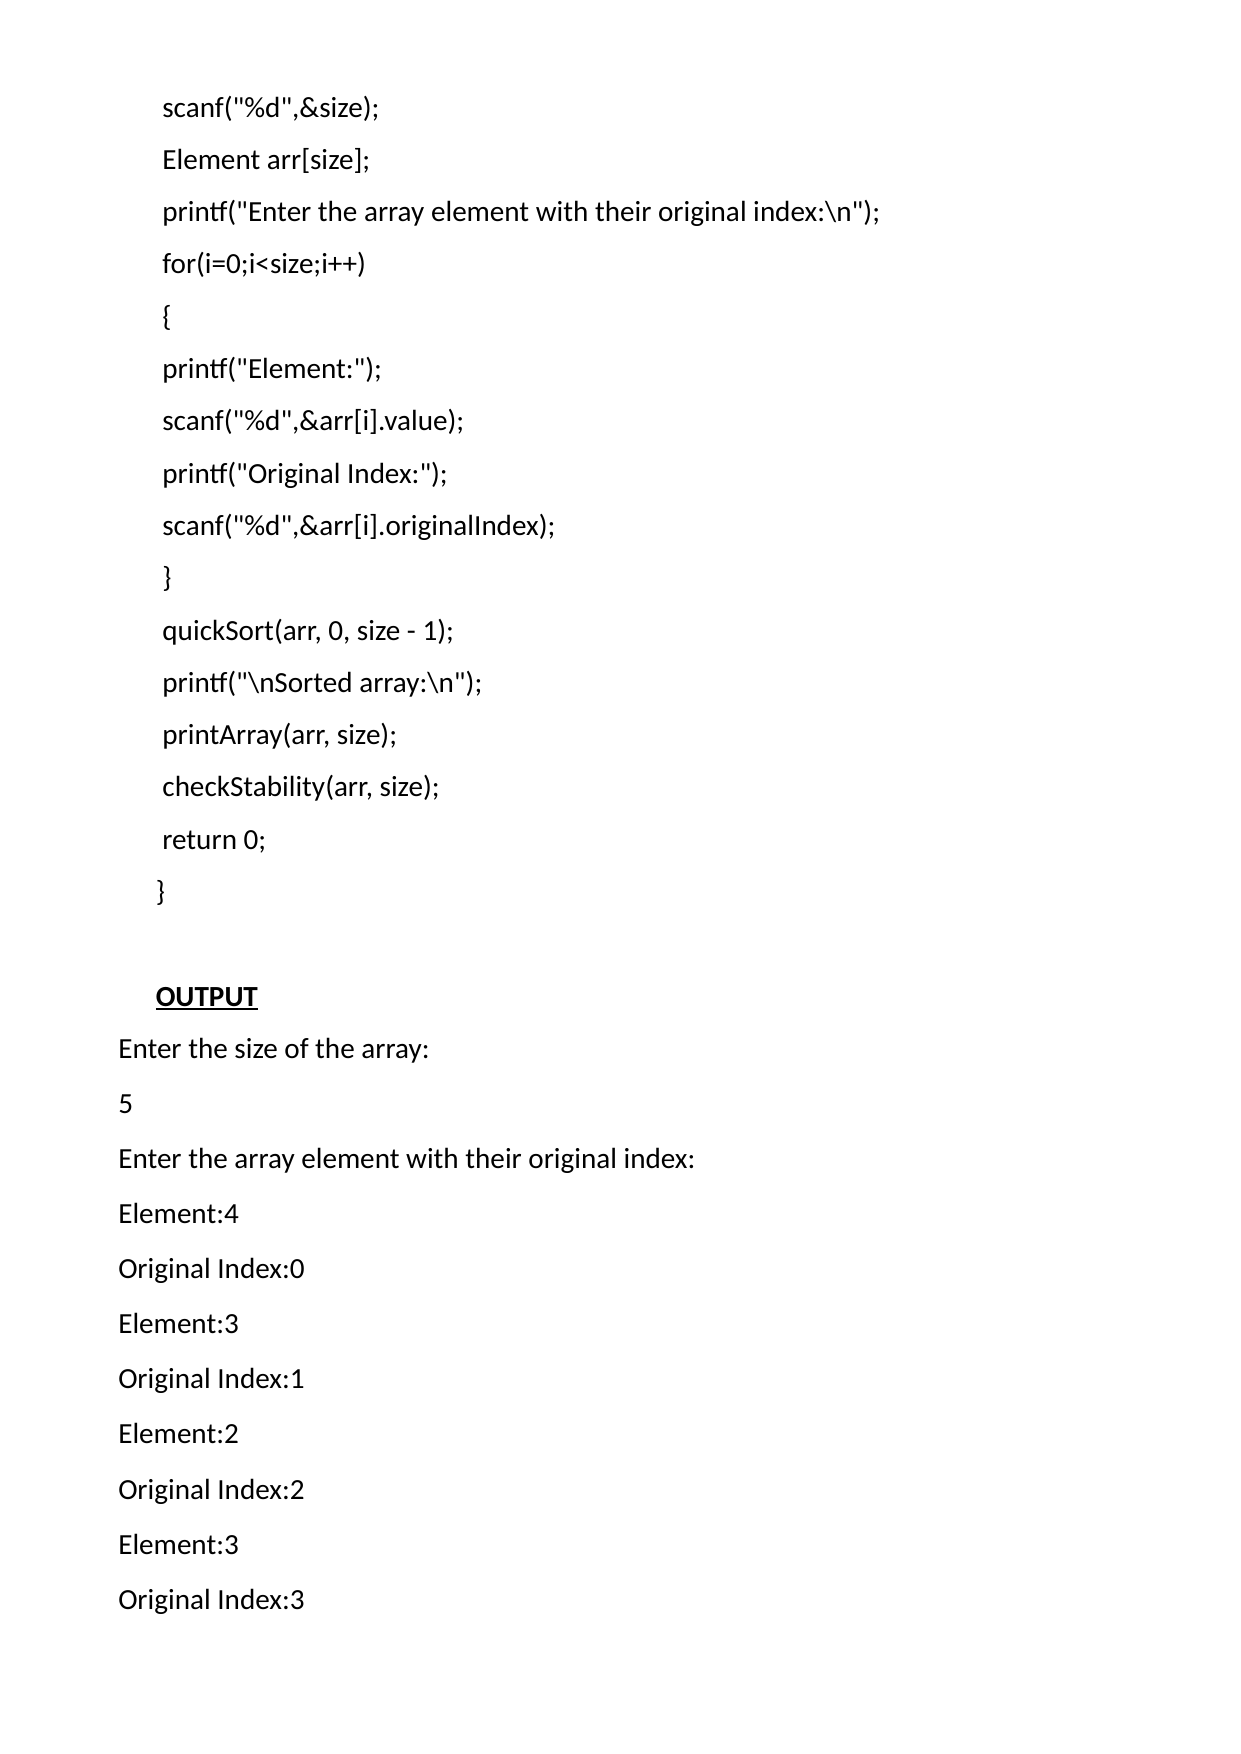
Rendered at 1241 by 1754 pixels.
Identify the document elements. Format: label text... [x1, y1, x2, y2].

text Enter the array element with their original index: [118, 1140, 1140, 1176]
text { [156, 298, 1140, 333]
text Element:4 [118, 1195, 1140, 1231]
text Original Index:2 [118, 1471, 1140, 1506]
text scanf("%d",&size); [156, 89, 1140, 124]
text scanf("%d",&arr[i].value); [156, 402, 1140, 438]
text Original Index:1 [118, 1361, 1140, 1396]
text checkStability(arr, size); [156, 768, 1140, 804]
text printf("Enter the array element with their original index:\n"); [156, 193, 1140, 229]
text printf("Original Index:"); [156, 455, 1140, 490]
text quickSort(arr, 0, size - 1); [156, 612, 1140, 647]
text Element:2 [118, 1416, 1140, 1451]
text 5 [118, 1085, 1140, 1121]
text } [156, 873, 1140, 909]
text scanf("%d",&arr[i].originalIndex); [156, 507, 1140, 543]
text printf("Element:"); [156, 350, 1140, 386]
text Element:3 [118, 1526, 1140, 1561]
text return 0; [156, 821, 1140, 856]
text printArray(arr, size); [156, 716, 1140, 752]
text Element arr[size]; [156, 141, 1140, 177]
text Enter the size of the array: [118, 1030, 1140, 1066]
text Original Index:3 [118, 1581, 1140, 1617]
text OUTPUT [156, 978, 1140, 1013]
text Element:3 [118, 1305, 1140, 1341]
text } [156, 559, 1140, 595]
text printf("\nSorted array:\n"); [156, 664, 1140, 699]
text for(i=0;i<size;i++) [156, 246, 1140, 281]
text Original Index:0 [118, 1250, 1140, 1286]
